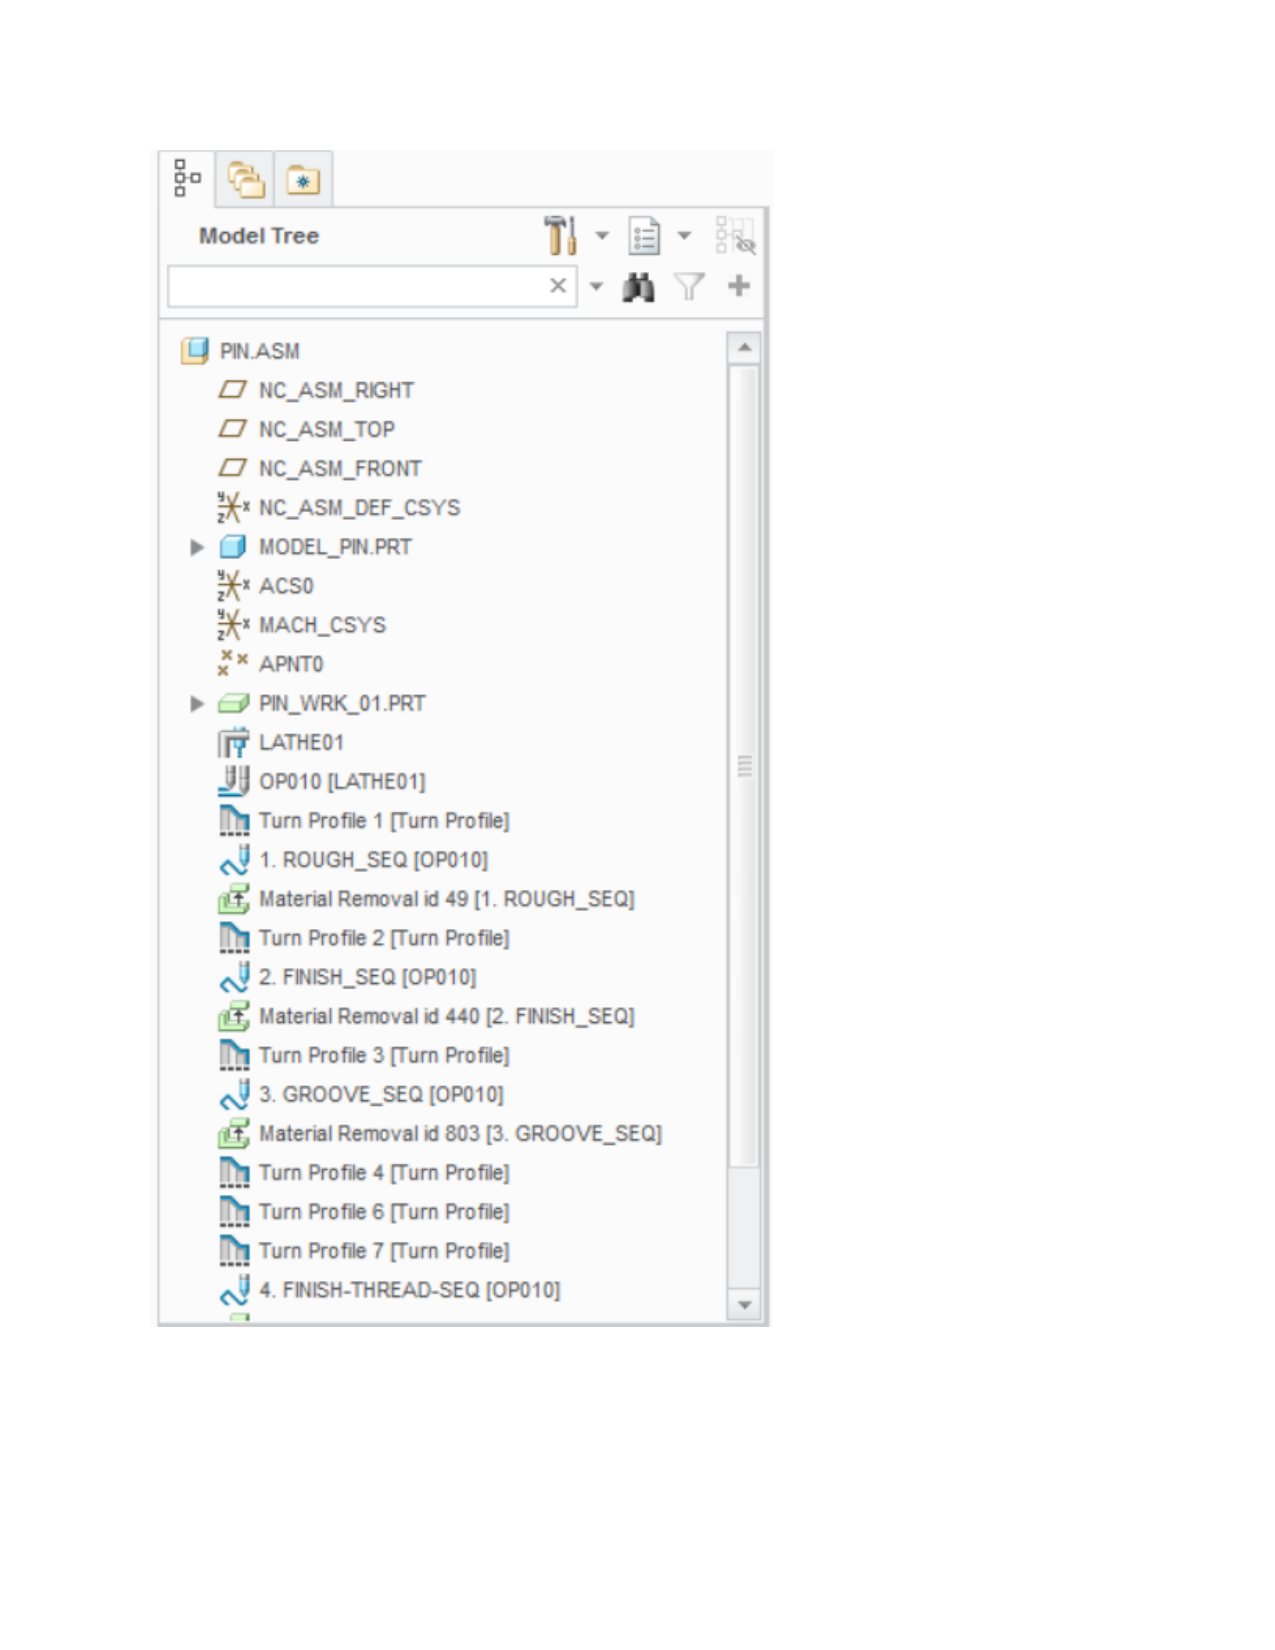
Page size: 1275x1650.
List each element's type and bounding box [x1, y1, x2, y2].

picture [150, 150, 774, 1327]
